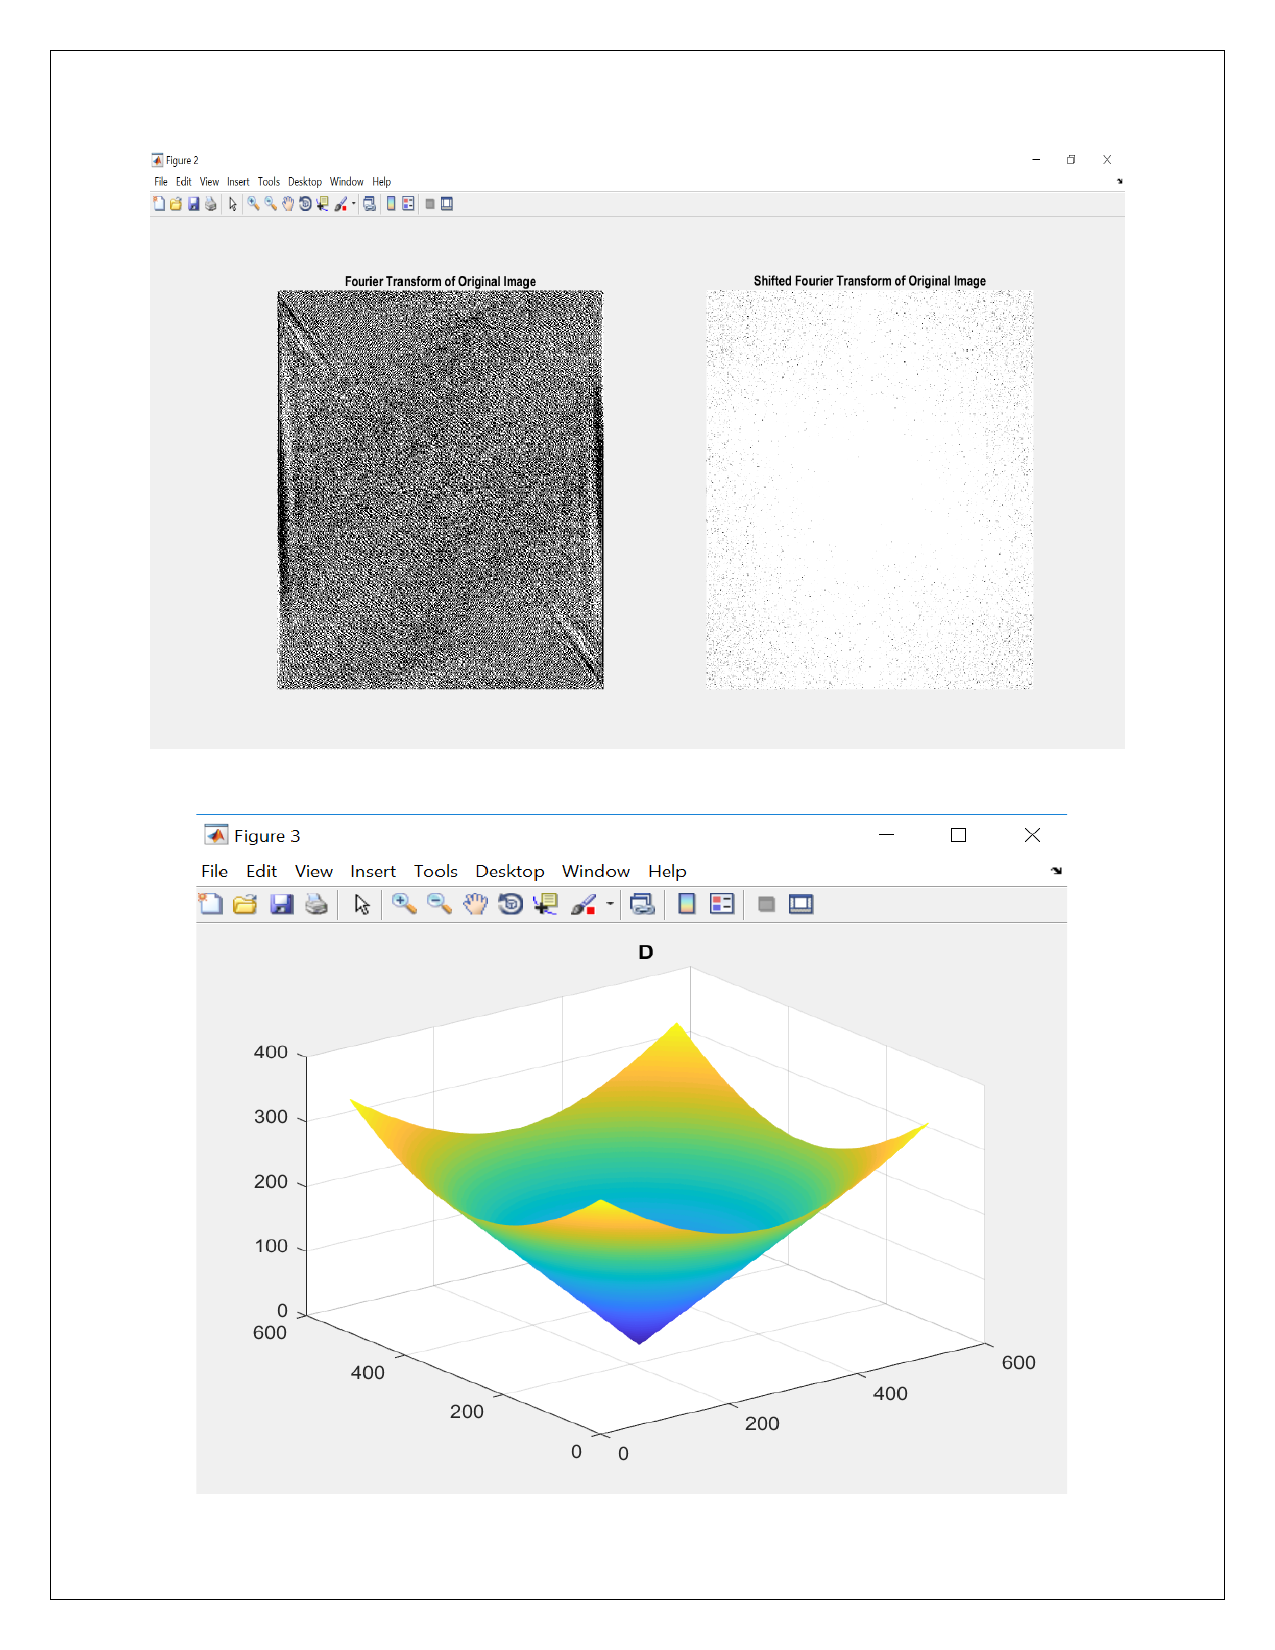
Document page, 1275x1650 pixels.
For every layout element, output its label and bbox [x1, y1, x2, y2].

picture [150, 150, 1125, 749]
picture [196, 814, 1068, 1494]
